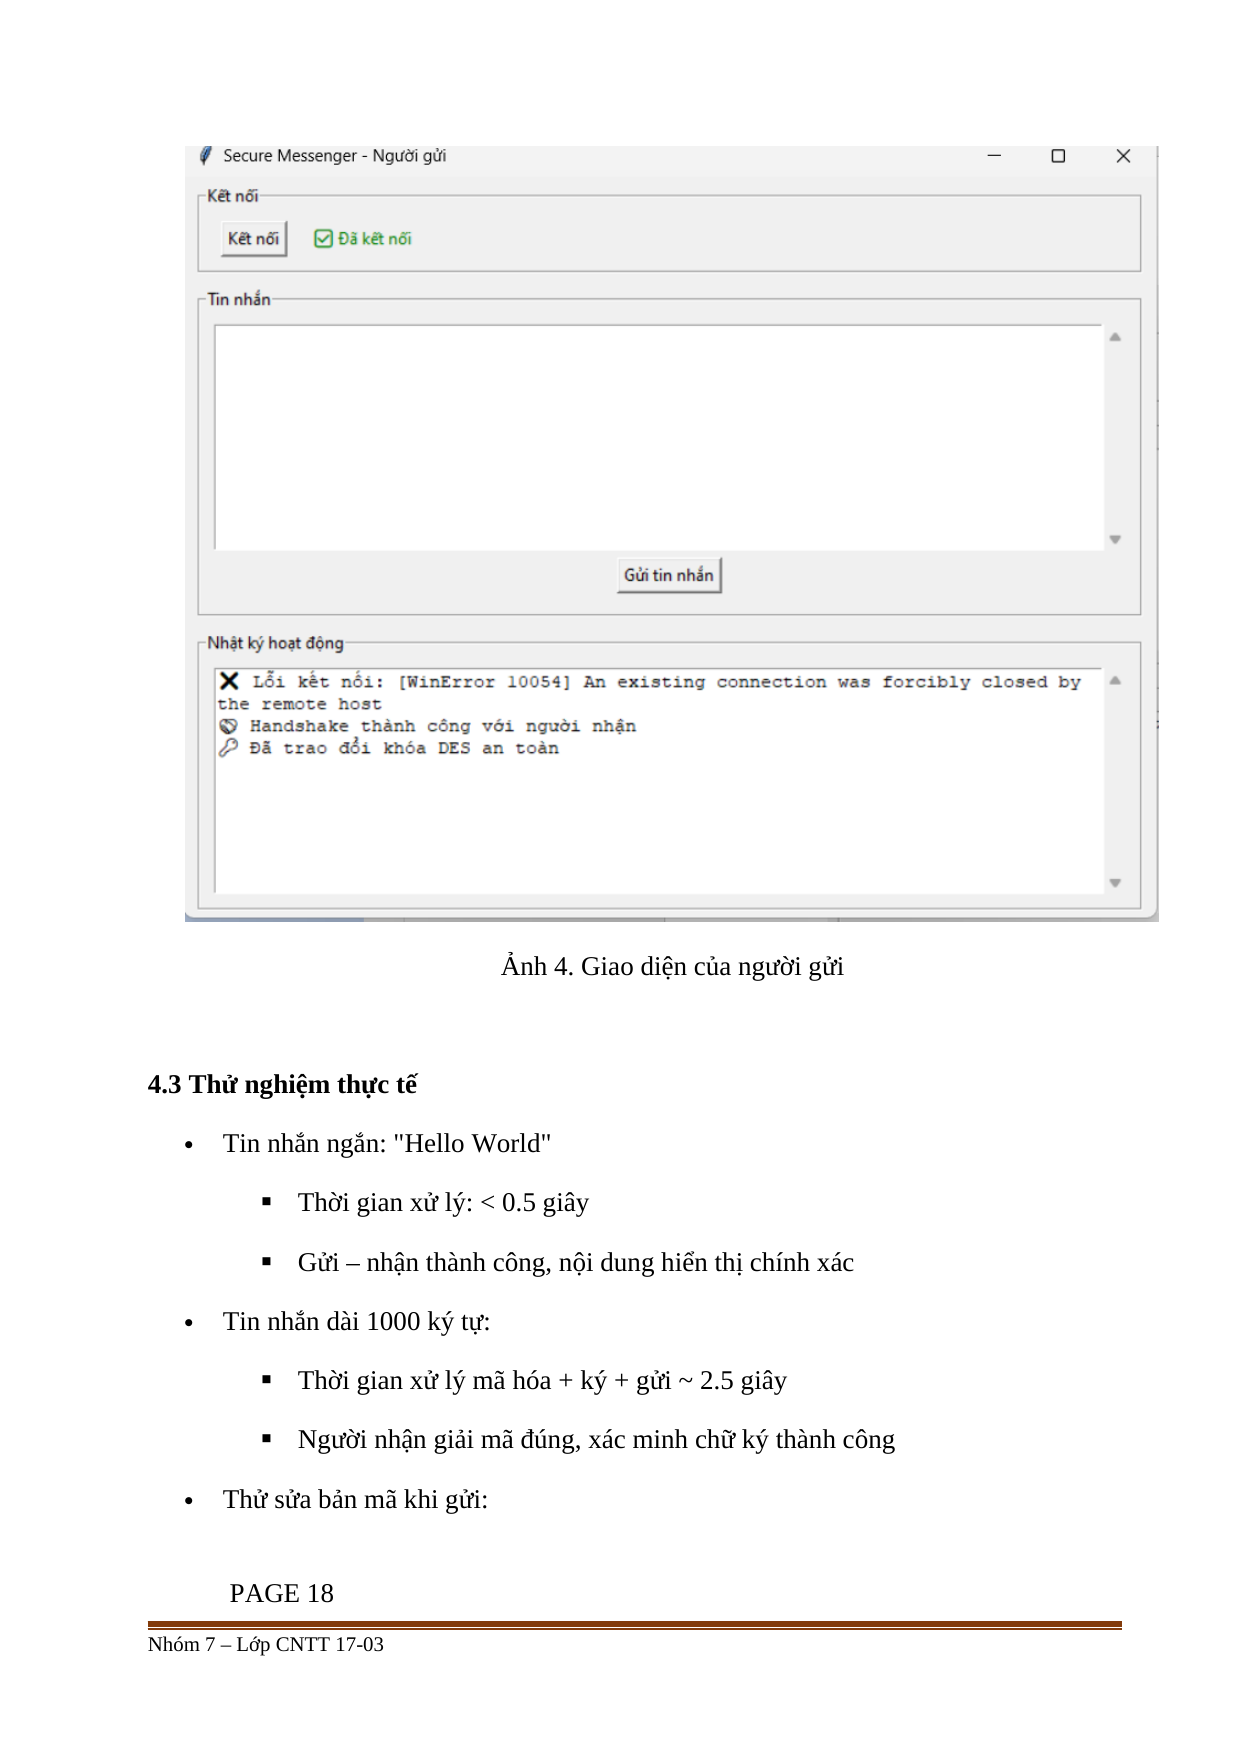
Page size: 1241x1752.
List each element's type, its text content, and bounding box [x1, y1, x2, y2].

list Người nhận giải mã đúng, xác minh chữ ký thành công [260, 1424, 1122, 1455]
subtitle Ảnh 4. Giao diện của người gửi [148, 950, 1122, 981]
picture [185, 146, 1159, 922]
list Tin nhắn dài 1000 ký tự: [185, 1305, 1122, 1336]
list Thời gian xử lý mã hóa + ký + gửi ~ 2.5 giây [260, 1364, 1122, 1396]
subtitle 4.3 Thử nghiệm thực tế [148, 1068, 1122, 1099]
list Gửi – nhận thành công, nội dung hiển thị chính xác [260, 1246, 1122, 1277]
list Tin nhắn ngắn: "Hello World" [185, 1127, 1122, 1158]
list Thời gian xử lý: < 0.5 giây [260, 1186, 1122, 1218]
list Thử sửa bản mã khi gửi: [185, 1483, 1122, 1514]
